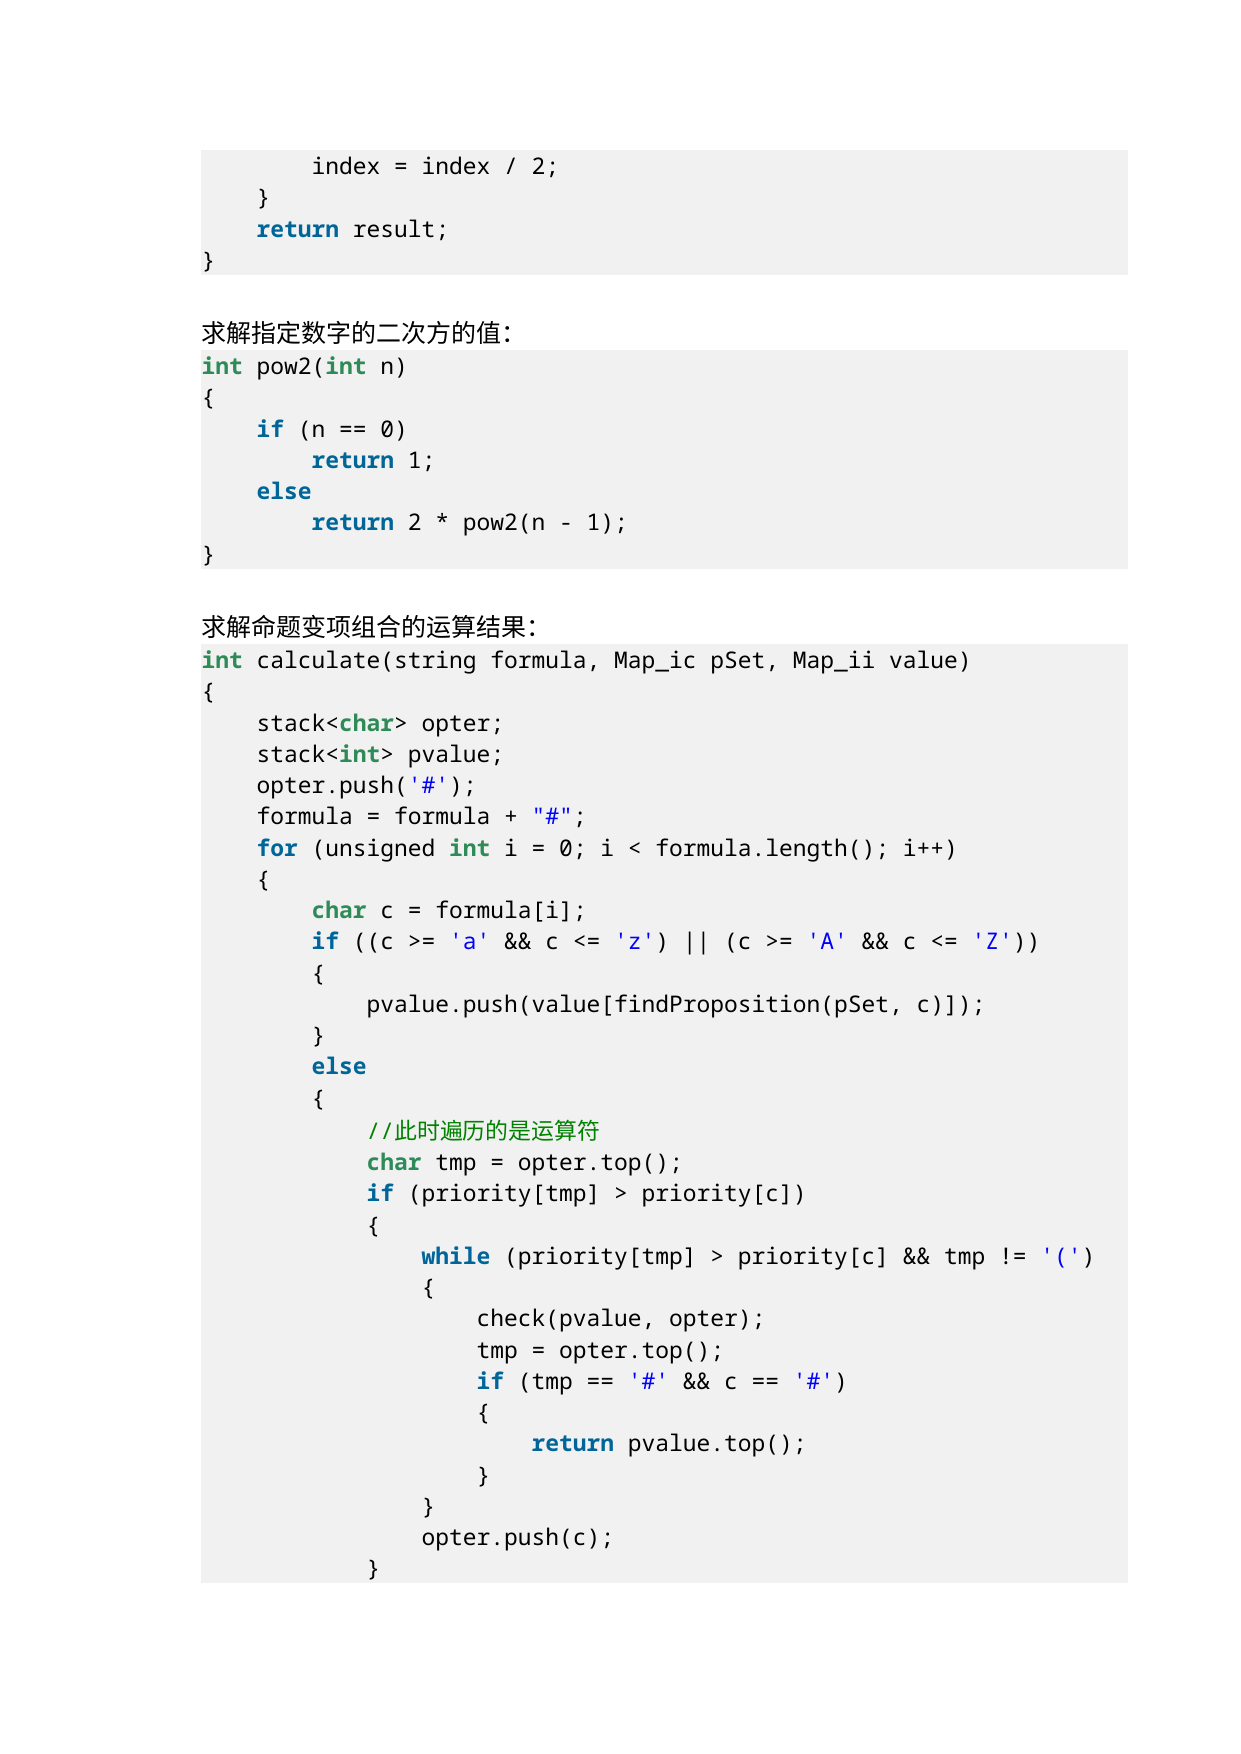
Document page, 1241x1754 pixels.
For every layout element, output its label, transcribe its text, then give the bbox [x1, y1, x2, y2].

list } [201, 1019, 1128, 1050]
list char c = formula[i]; [201, 894, 1128, 925]
list for (unsigned int i = 0; i < formula.length(); i++) [201, 831, 1128, 863]
list } [201, 538, 1128, 569]
text 求解指定数字的二次方的值： [201, 306, 1128, 350]
list else [201, 475, 1128, 506]
list int pow2(int n) [201, 350, 1128, 381]
list check(pvalue, opter); [201, 1302, 1128, 1333]
list if (n == 0) [201, 413, 1128, 444]
list pvalue.push(value[findProposition(pSet, c)]); [201, 988, 1128, 1019]
list index = index / 2; [201, 150, 1128, 181]
list { [201, 381, 1128, 413]
list else [201, 1050, 1128, 1081]
list { [201, 675, 1128, 706]
list if ((c >= 'a' && c <= 'z') || (c >= 'A' && c <= 'Z')) [201, 925, 1128, 956]
list opter.push('#'); [201, 769, 1128, 800]
list } [201, 244, 1128, 275]
list { [201, 1208, 1128, 1240]
list { [201, 1271, 1128, 1302]
list while (priority[tmp] > priority[c] && tmp != '(') [201, 1240, 1128, 1271]
list { [201, 1081, 1128, 1113]
list formula = formula + "#"; [201, 800, 1128, 831]
text 求解命题变项组合的运算结果： [201, 600, 1128, 644]
list if (priority[tmp] > priority[c]) [201, 1177, 1128, 1208]
list { [201, 1396, 1128, 1427]
list stack<char> opter; [201, 706, 1128, 738]
list char tmp = opter.top(); [201, 1146, 1128, 1177]
list } [201, 1490, 1128, 1521]
list stack<int> pvalue; [201, 738, 1128, 769]
list return 2 * pow2(n - 1); [201, 506, 1128, 538]
list tmp = opter.top(); [201, 1333, 1128, 1365]
list { [201, 863, 1128, 894]
list return result; [201, 212, 1128, 244]
list return pvalue.top(); [201, 1427, 1128, 1458]
list } [201, 181, 1128, 212]
list } [201, 1458, 1128, 1490]
list return 1; [201, 444, 1128, 475]
list if (tmp == '#' && c == '#') [201, 1365, 1128, 1396]
list int calculate(string formula, Map_ic pSet, Map_ii value) [201, 644, 1128, 675]
list } [201, 1552, 1128, 1583]
list //此时遍历的是运算符 [201, 1113, 1128, 1146]
list opter.push(c); [201, 1521, 1128, 1552]
list { [201, 956, 1128, 988]
